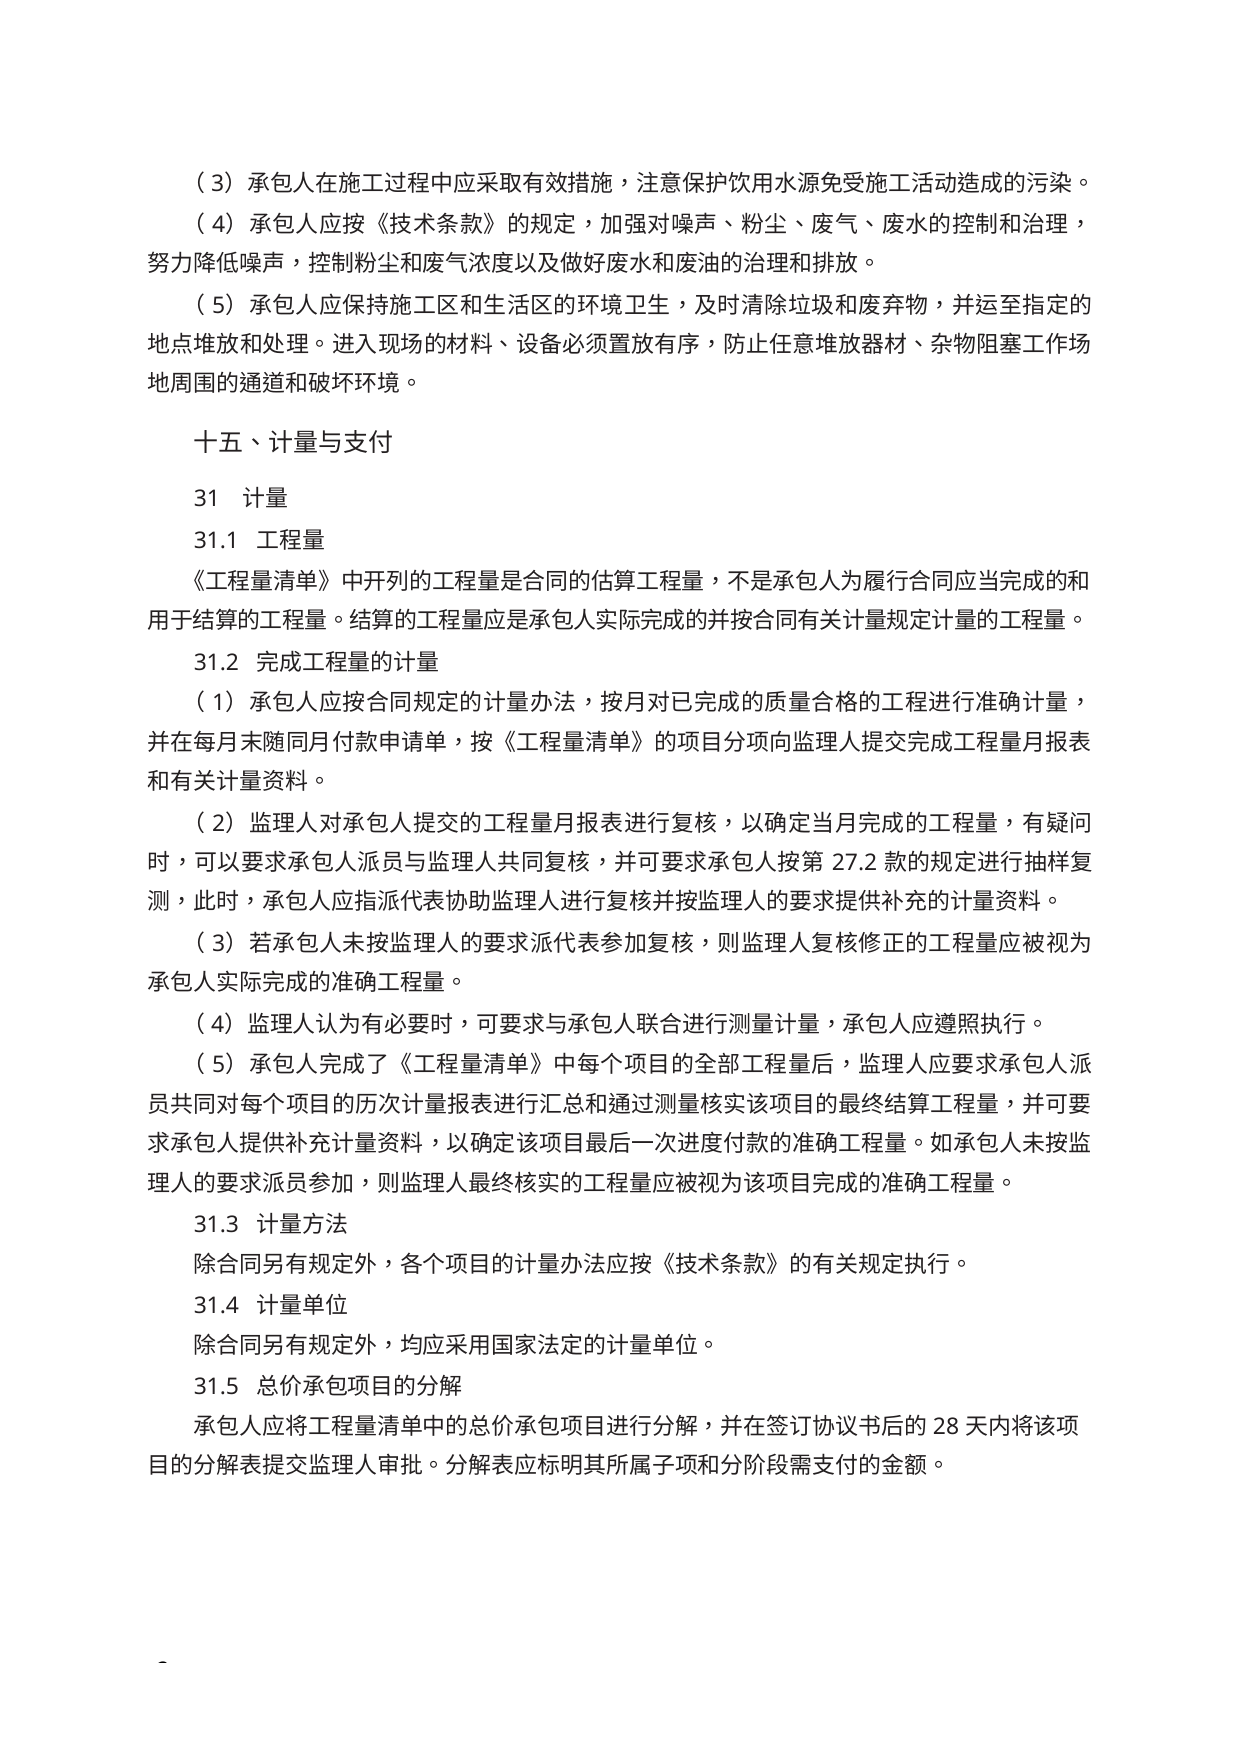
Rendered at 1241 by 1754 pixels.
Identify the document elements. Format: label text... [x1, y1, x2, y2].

text （ 4）承包人应按《技术条款》的规定，加强对噪声、粉尘、废气、废水的控制和治理，努力降低噪声，控制粉尘和废气浓度以及做好废水和废油的治理和排放。 [148, 208, 1093, 278]
text （ 5）承包人完成了《工程量清单》中每个项目的全部工程量后，监理人应要求承包人派员共同对每个项目的历次计量报表进行汇总和通过测量核实该项目的最终结算工程量，并可要求承包人提供补充计量资料，以确定该项目最后一次进度付款的准确工程量。如承包人未按监理人的要求派员参加，则监理人最终核实的工程量应被视为该项目完成的准确工程量。 [148, 1048, 1093, 1198]
text 《工程量清单》中开列的工程量是合同的估算工程量，不是承包人为履行合同应当完成的和用于结算的工程量。结算的工程量应是承包人实际完成的并按合同有关计量规定计量的工程量。 [148, 565, 1092, 635]
text （ 5）承包人应保持施工区和生活区的环境卫生，及时清除垃圾和废弃物，并运至指定的地点堆放和处理。进入现场的材料、设备必须置放有序，防止任意堆放器材、杂物阻塞工作场地周围的通道和破坏环境。 [148, 288, 1093, 398]
list 计量单位 [193, 1289, 1105, 1320]
subtitle 十五、计量与支付 [193, 424, 1105, 458]
text （ 4）监理人认为有必要时，可要求与承包人联合进行测量计量，承包人应遵照执行。 [182, 1008, 1105, 1039]
list 计量方法 [193, 1208, 1105, 1239]
list 计量 [193, 482, 1105, 514]
list 工程量 [193, 524, 1105, 556]
text 承包人应将工程量清单中的总价承包项目进行分解，并在签订协议书后的 28 天内将该项目的分解表提交监理人审批。分解表应标明其所属子项和分阶段需支付的金额。 [148, 1410, 1094, 1481]
text （ 1）承包人应按合同规定的计量办法，按月对已完成的质量合格的工程进行准确计量，并在每月末随同月付款申请单，按《工程量清单》的项目分项向监理人提交完成工程量月报表和有关计量资料。 [148, 686, 1093, 796]
text （ 2）监理人对承包人提交的工程量月报表进行复核，以确定当月完成的工程量，有疑问时，可以要求承包人派员与监理人共同复核，并可要求承包人按第 27.2 款的规定进行抽样复测，此时，承包人应指派代表协助监理人进行复核并按监理人的要求提供补充的计量资料。 [148, 807, 1094, 917]
list 完成工程量的计量 [193, 646, 1105, 677]
text 除合同另有规定外，均应采用国家法定的计量单位。 [193, 1329, 1105, 1360]
text 除合同另有规定外，各个项目的计量办法应按《技术条款》的有关规定执行。 [193, 1248, 1105, 1279]
text （ 3）若承包人未按监理人的要求派代表参加复核，则监理人复核修正的工程量应被视为承包人实际完成的准确工程量。 [148, 927, 1093, 997]
list 总价承包项目的分解 [193, 1369, 1105, 1401]
text （ 3）承包人在施工过程中应采取有效措施，注意保护饮用水源免受施工活动造成的污染。 [182, 167, 1105, 198]
